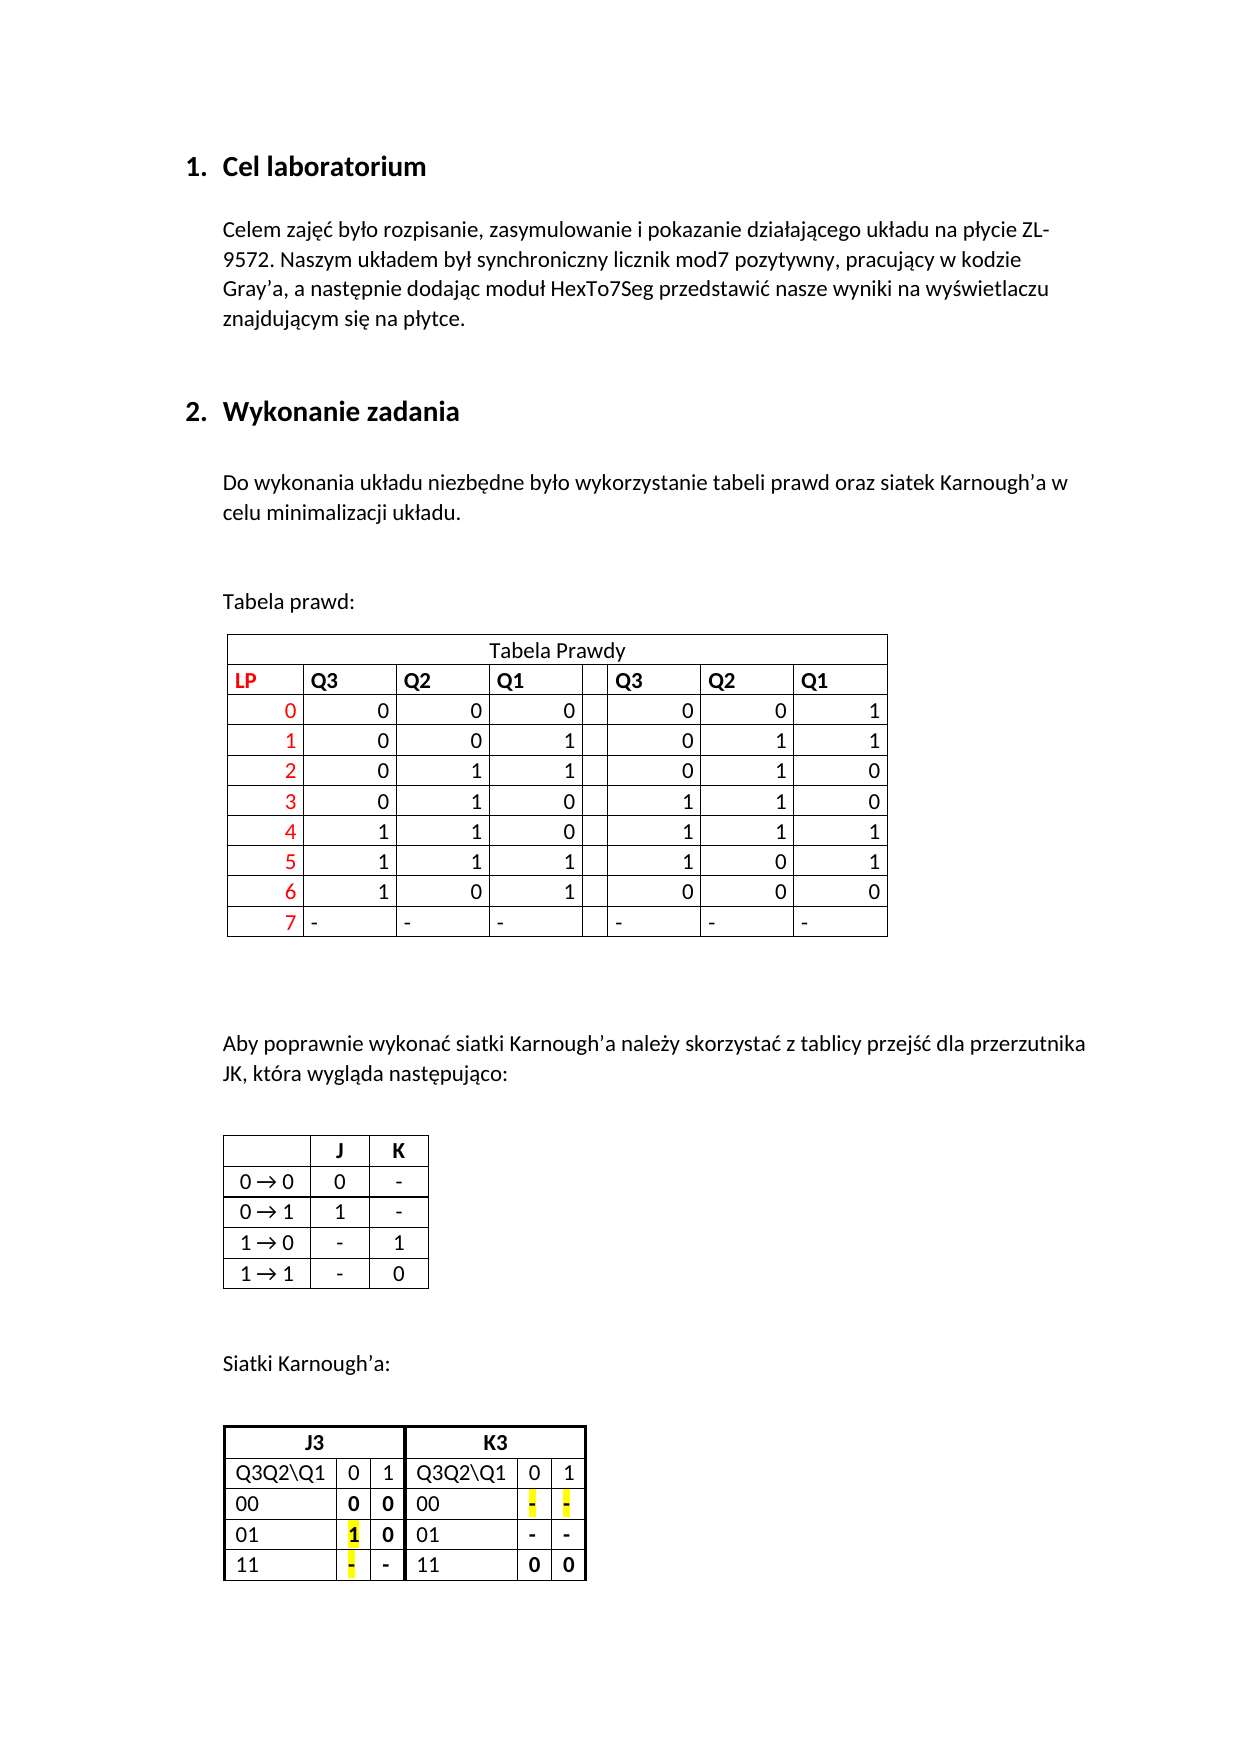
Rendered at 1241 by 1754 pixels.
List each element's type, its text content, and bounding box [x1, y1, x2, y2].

table_cell 0 [608, 876, 700, 906]
table_cell - [552, 1520, 584, 1549]
table_cell 1 [311, 1198, 369, 1227]
table_cell 0 [608, 756, 700, 785]
table_cell - [794, 907, 887, 936]
table_cell - [311, 1228, 369, 1258]
table_cell - [337, 1550, 370, 1580]
table_cell 1 [397, 816, 489, 845]
table_cell 1 [304, 816, 396, 845]
table_cell 0 [608, 725, 700, 754]
table_cell - [304, 907, 396, 936]
table_cell 0 [552, 1550, 584, 1580]
table_cell 0 [608, 695, 700, 724]
list Do wykonania układu niezbędne było wykorzystanie tabeli prawd oraz siatek Karnough’a w celu minimalizacji układu. [223, 468, 1093, 526]
table_cell 0 [794, 756, 887, 785]
table_cell 5 [228, 846, 303, 875]
table_cell 0 [518, 1550, 551, 1580]
table_cell 1 [794, 695, 887, 724]
table_cell 7 [228, 907, 303, 936]
table_cell 1 [608, 846, 700, 875]
list Cel laboratorium [185, 148, 1093, 183]
table_cell 1 [794, 846, 887, 875]
table_cell 1 [490, 725, 582, 754]
table_cell Q3 [304, 665, 396, 694]
table_cell - [371, 1550, 403, 1580]
table_cell 0 [701, 876, 793, 906]
table_cell 1 [701, 756, 793, 785]
table_cell - [370, 1198, 428, 1227]
table_cell 0 [490, 816, 582, 845]
list Tabela prawd: [223, 587, 1093, 615]
table_cell 1 → 0 [224, 1228, 310, 1258]
table_cell [583, 816, 607, 845]
table_header J [311, 1136, 369, 1166]
table_cell Q2 [701, 665, 793, 694]
table_cell 11 [407, 1550, 517, 1580]
table_cell 0 [794, 786, 887, 815]
table_cell 1 [701, 725, 793, 754]
table_cell 1 [608, 816, 700, 845]
table_cell 1 [228, 725, 303, 754]
table_cell Q3Q2\Q1 [226, 1459, 336, 1488]
table_cell 0 [370, 1259, 428, 1288]
table_cell [583, 665, 607, 694]
table_cell 1 [794, 725, 887, 754]
table_cell [583, 846, 607, 875]
table_cell 11 [226, 1550, 336, 1580]
table_cell - [552, 1489, 584, 1519]
table_cell 1 [397, 756, 489, 785]
table_cell - [397, 907, 489, 936]
table_cell 1 [608, 786, 700, 815]
table_cell 0 → 0 [224, 1167, 310, 1196]
table_header J3 [226, 1428, 403, 1457]
table_cell 1 [794, 816, 887, 845]
table_cell [583, 786, 607, 815]
table_cell - [701, 907, 793, 936]
table_cell 0 [518, 1459, 551, 1488]
table_cell 1 [552, 1459, 584, 1488]
list Celem zajęć było rozpisanie, zasymulowanie i pokazanie działającego układu na płycie ZL-9572. Naszym układem był synchroniczny licznik mod7 pozytywny, pracujący w kodzie Gray’a, a następnie dodając moduł HexTo7Seg przedstawić nasze wyniki na wyświetlaczu znajdującym się na płytce. [223, 215, 1093, 332]
table_cell - [490, 907, 582, 936]
table_header [224, 1136, 310, 1166]
table_cell 3 [228, 786, 303, 815]
table_cell 1 [490, 756, 582, 785]
table_cell Q3 [608, 665, 700, 694]
table_header K3 [407, 1428, 584, 1457]
table_header Tabela Prawdy [228, 635, 887, 664]
table_cell 6 [228, 876, 303, 906]
table_cell 0 [701, 846, 793, 875]
table_cell [583, 876, 607, 906]
table_cell [583, 907, 607, 936]
table_cell Q3Q2\Q1 [407, 1459, 517, 1488]
table_cell 1 [304, 876, 396, 906]
table_cell 1 [370, 1228, 428, 1258]
table_cell 0 [794, 876, 887, 906]
table_cell 0 [337, 1489, 370, 1519]
table_cell 1 [490, 846, 582, 875]
table_cell 1 → 1 [224, 1259, 310, 1288]
table_cell 0 [304, 695, 396, 724]
table_cell 1 [490, 876, 582, 906]
table_cell - [311, 1259, 369, 1288]
table_cell - [608, 907, 700, 936]
table_cell - [518, 1520, 551, 1549]
table_cell [583, 756, 607, 785]
table_cell 0 [397, 725, 489, 754]
table_cell 00 [407, 1489, 517, 1519]
table_cell 4 [228, 816, 303, 845]
list Aby poprawnie wykonać siatki Karnough’a należy skorzystać z tablicy przejść dla przerzutnika JK, która wygląda następująco: [223, 1029, 1093, 1087]
table_cell 0 → 1 [224, 1198, 310, 1227]
list Siatki Karnough’a: [223, 1349, 1093, 1377]
table_cell [583, 725, 607, 754]
table_cell 0 [397, 695, 489, 724]
table_cell 2 [228, 756, 303, 785]
list Wykonanie zadania [185, 393, 1093, 429]
table_cell - [518, 1489, 551, 1519]
table_cell - [370, 1167, 428, 1196]
table_cell 0 [490, 695, 582, 724]
table_cell 00 [226, 1489, 336, 1519]
table_cell 1 [701, 816, 793, 845]
table_cell 0 [304, 786, 396, 815]
table_cell 0 [701, 695, 793, 724]
table_cell Q2 [397, 665, 489, 694]
table_cell 1 [337, 1520, 370, 1549]
table_cell 0 [490, 786, 582, 815]
table_header K [370, 1136, 428, 1166]
table_cell 0 [397, 876, 489, 906]
table_cell 0 [311, 1167, 369, 1196]
table_cell 0 [371, 1520, 403, 1549]
table_cell [583, 695, 607, 724]
table_cell 0 [304, 725, 396, 754]
table_cell Q1 [490, 665, 582, 694]
table_cell 1 [701, 786, 793, 815]
table_cell 01 [226, 1520, 336, 1549]
table_cell LP [228, 665, 303, 694]
table_cell 1 [397, 786, 489, 815]
table_cell Q1 [794, 665, 887, 694]
table_cell 0 [304, 756, 396, 785]
table_cell 0 [228, 695, 303, 724]
table_cell 1 [371, 1459, 403, 1488]
table_cell 0 [371, 1489, 403, 1519]
table_cell 1 [397, 846, 489, 875]
table_cell 01 [407, 1520, 517, 1549]
table_cell 0 [337, 1459, 370, 1488]
table_cell 1 [304, 846, 396, 875]
